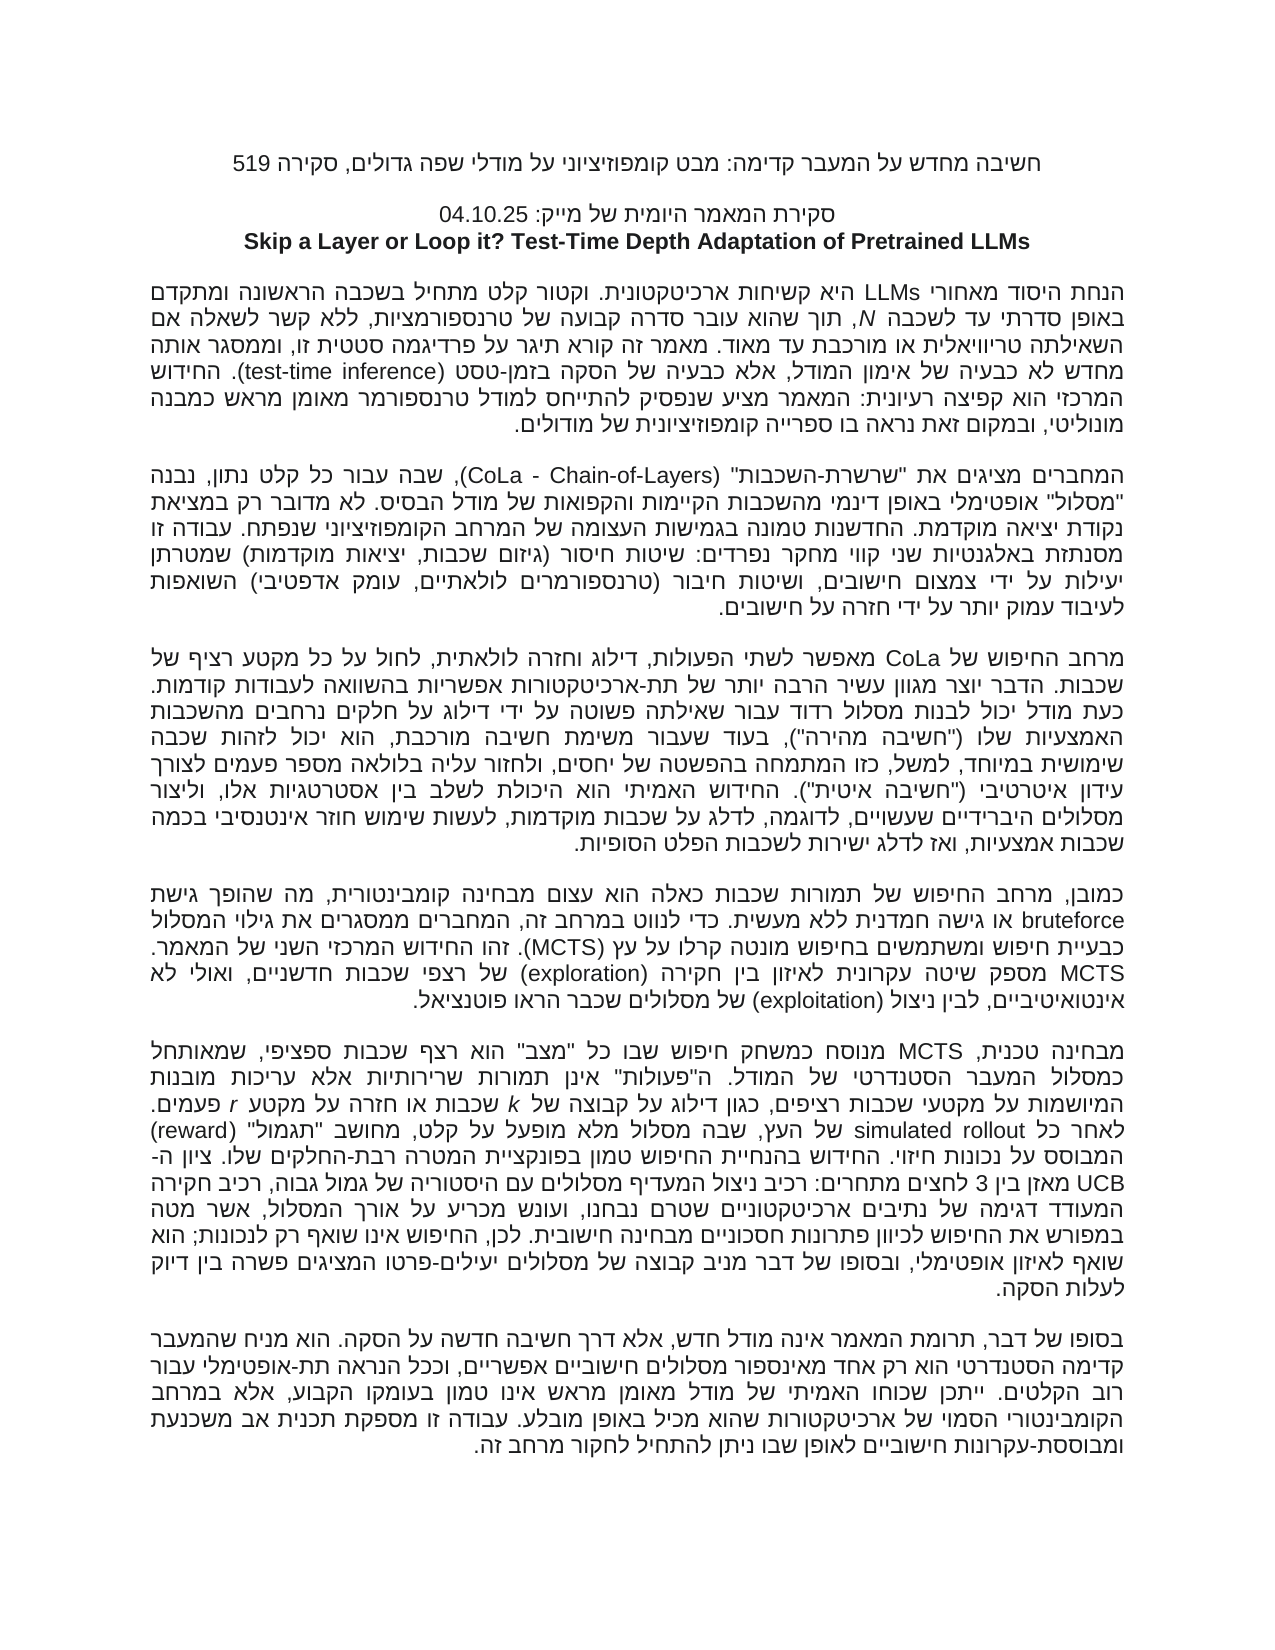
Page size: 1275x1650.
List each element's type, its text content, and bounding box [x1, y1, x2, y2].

text הנחת היסוד מאחורי LLMs היא קשיחות ארכיטקטונית. וקטור קלט מתחיל בשכבה הראשונה ומתקדם באופן סדרתי עד לשכבה N, תוך שהוא עובר סדרה קבועה של טרנספורמציות, ללא קשר לשאלה אם השאילתה טריוויאלית או מורכבת עד מאוד. מאמר זה קורא תיגר על פרדיגמה סטטית זו, וממסגר אותה מחדש לא כבעיה של אימון המודל, אלא כבעיה של הסקה בזמן-טסט (test-time inference). החידוש המרכזי הוא קפיצה רעיונית: המאמר מציע שנפסיק להתייחס למודל טרנספורמר מאומן מראש כמבנה מונוליטי, ובמקום זאת נראה בו ספרייה קומפוזיציונית של מודולים. [150, 279, 1125, 437]
text מבחינה טכנית, MCTS מנוסח כמשחק חיפוש שבו כל "מצב" הוא רצף שכבות ספציפי, שמאותחל כמסלול המעבר הסטנדרטי של המודל. ה"פעולות" אינן תמורות שרירותיות אלא עריכות מובנות המיושמות על מקטעי שכבות רציפים, כגון דילוג על קבוצה של k שכבות או חזרה על מקטע r פעמים. לאחר כל simulated rollout של העץ, שבה מסלול מלא מופעל על קלט, מחושב "תגמול" (reward) המבוסס על נכונות חיזוי. החידוש בהנחיית החיפוש טמון בפונקציית המטרה רבת-החלקים שלו. ציון ה-UCB מאזן בין 3 לחצים מתחרים: רכיב ניצול המעדיף מסלולים עם היסטוריה של גמול גבוה, רכיב חקירה המעודד דגימה של נתיבים ארכיטקטוניים שטרם נבחנו, ועונש מכריע על אורך המסלול, אשר מטה במפורש את החיפוש לכיוון פתרונות חסכוניים מבחינה חישובית. לכן, החיפוש אינו שואף רק לנכונות; הוא שואף לאיזון אופטימלי, ובסופו של דבר מניב קבוצה של מסלולים יעילים-פרטו המציגים פשרה בין דיוק לעלות הסקה. [150, 1038, 1125, 1301]
text מרחב החיפוש של CoLa מאפשר לשתי הפעולות, דילוג וחזרה לולאתית, לחול על כל מקטע רציף של שכבות. הדבר יוצר מגוון עשיר הרבה יותר של תת-ארכיטקטורות אפשריות בהשוואה לעבודות קודמות. כעת מודל יכול לבנות מסלול רדוד עבור שאילתה פשוטה על ידי דילוג על חלקים נרחבים מהשכבות האמצעיות שלו ("חשיבה מהירה"), בעוד שעבור משימת חשיבה מורכבת, הוא יכול לזהות שכבה שימושית במיוחד, למשל, כזו המתמחה בהפשטה של יחסים, ולחזור עליה בלולאה מספר פעמים לצורך עידון איטרטיבי ("חשיבה איטית"). החידוש האמיתי הוא היכולת לשלב בין אסטרטגיות אלו, וליצור מסלולים היברידיים שעשויים, לדוגמה, לדלג על שכבות מוקדמות, לעשות שימוש חוזר אינטנסיבי בכמה שכבות אמצעיות, ואז לדלג ישירות לשכבות הפלט הסופיות. [150, 645, 1125, 856]
text בסופו של דבר, תרומת המאמר אינה מודל חדש, אלא דרך חשיבה חדשה על הסקה. הוא מניח שהמעבר קדימה הסטנדרטי הוא רק אחד מאינספור מסלולים חישוביים אפשריים, וככל הנראה תת-אופטימלי עבור רוב הקלטים. ייתכן שכוחו האמיתי של מודל מאומן מראש אינו טמון בעומקו הקבוע, אלא במרחב הקומבינטורי הסמוי של ארכיטקטורות שהוא מכיל באופן מובלע. עבודה זו מספקת תכנית אב משכנעת ומבוססת-עקרונות חישוביים לאופן שבו ניתן להתחיל לחקור מרחב זה. [150, 1326, 1125, 1458]
text סקירת המאמר היומית של מייק: 04.10.25 Skip a Layer or Loop it? Test-Time Depth Adaptation of Pretrained LLMs [150, 201, 1125, 254]
text חשיבה מחדש על המעבר קדימה: מבט קומפוזיציוני על מודלי שפה גדולים, סקירה 519 [150, 150, 1125, 176]
text המחברים מציגים את "שרשרת-השכבות" (CoLa - Chain-of-Layers), שבה עבור כל קלט נתון, נבנה "מסלול" אופטימלי באופן דינמי מהשכבות הקיימות והקפואות של מודל הבסיס. לא מדובר רק במציאת נקודת יציאה מוקדמת. החדשנות טמונה בגמישות העצומה של המרחב הקומפוזיציוני שנפתח. עבודה זו מסנתזת באלגנטיות שני קווי מחקר נפרדים: שיטות חיסור (גיזום שכבות, יציאות מוקדמות) שמטרתן יעילות על ידי צמצום חישובים, ושיטות חיבור (טרנספורמרים לולאתיים, עומק אדפטיבי) השואפות לעיבוד עמוק יותר על ידי חזרה על חישובים. [150, 462, 1125, 620]
text כמובן, מרחב החיפוש של תמורות שכבות כאלה הוא עצום מבחינה קומבינטורית, מה שהופך גישת bruteforce או גישה חמדנית ללא מעשית. כדי לנווט במרחב זה, המחברים ממסגרים את גילוי המסלול כבעיית חיפוש ומשתמשים בחיפוש מונטה קרלו על עץ (MCTS). זהו החידוש המרכזי השני של המאמר. MCTS מספק שיטה עקרונית לאיזון בין חקירה (exploration) של רצפי שכבות חדשניים, ואולי לא אינטואיטיביים, לבין ניצול (exploitation) של מסלולים שכבר הראו פוטנציאל. [150, 881, 1125, 1013]
